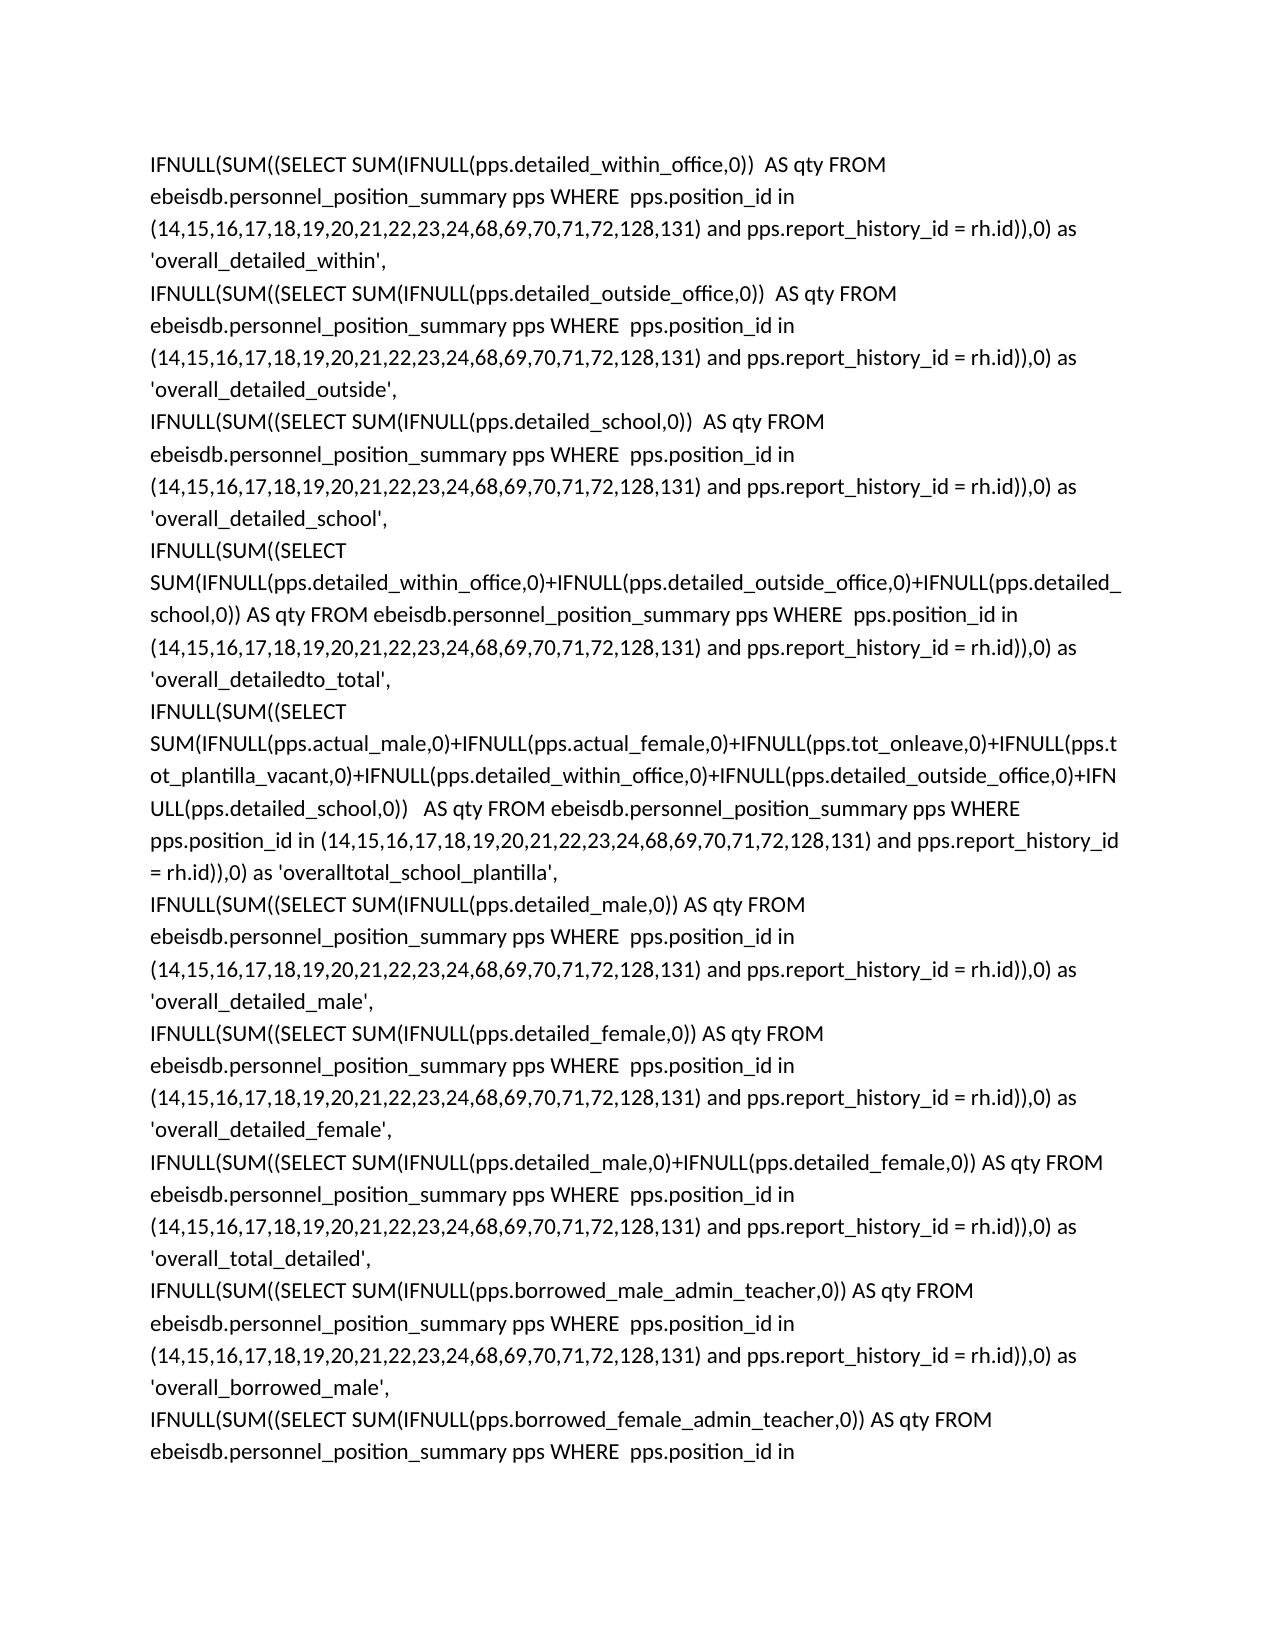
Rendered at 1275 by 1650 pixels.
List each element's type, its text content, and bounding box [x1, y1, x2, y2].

text IFNULL(SUM((SELECT SUM(IFNULL(pps.actual_male,0)+IFNULL(pps.actual_female,0)+IFNULL(pps.tot_onleave,0)+IFNULL(pps.tot_plantilla_vacant,0)+IFNULL(pps.detailed_within_office,0)+IFNULL(pps.detailed_outside_office,0)+IFNULL(pps.detailed_school,0)) AS qty FROM ebeisdb.personnel_position_summary pps WHERE pps.position_id in (14,15,16,17,18,19,20,21,22,23,24,68,69,70,71,72,128,131) and pps.report_history_id = rh.id)),0) as 'overalltotal_school_plantilla', [150, 697, 1125, 886]
text IFNULL(SUM((SELECT SUM(IFNULL(pps.detailed_within_office,0)+IFNULL(pps.detailed_outside_office,0)+IFNULL(pps.detailed_school,0)) AS qty FROM ebeisdb.personnel_position_summary pps WHERE pps.position_id in (14,15,16,17,18,19,20,21,22,23,24,68,69,70,71,72,128,131) and pps.report_history_id = rh.id)),0) as 'overall_detailedto_total', [150, 536, 1125, 693]
text IFNULL(SUM((SELECT SUM(IFNULL(pps.detailed_female,0)) AS qty FROM ebeisdb.personnel_position_summary pps WHERE pps.position_id in (14,15,16,17,18,19,20,21,22,23,24,68,69,70,71,72,128,131) and pps.report_history_id = rh.id)),0) as 'overall_detailed_female', [150, 1019, 1125, 1144]
text IFNULL(SUM((SELECT SUM(IFNULL(pps.detailed_school,0)) AS qty FROM ebeisdb.personnel_position_summary pps WHERE pps.position_id in (14,15,16,17,18,19,20,21,22,23,24,68,69,70,71,72,128,131) and pps.report_history_id = rh.id)),0) as 'overall_detailed_school', [150, 407, 1125, 532]
text IFNULL(SUM((SELECT SUM(IFNULL(pps.detailed_male,0)+IFNULL(pps.detailed_female,0)) AS qty FROM ebeisdb.personnel_position_summary pps WHERE pps.position_id in (14,15,16,17,18,19,20,21,22,23,24,68,69,70,71,72,128,131) and pps.report_history_id = rh.id)),0) as 'overall_total_detailed', [150, 1148, 1125, 1272]
text IFNULL(SUM((SELECT SUM(IFNULL(pps.detailed_within_office,0)) AS qty FROM ebeisdb.personnel_position_summary pps WHERE pps.position_id in (14,15,16,17,18,19,20,21,22,23,24,68,69,70,71,72,128,131) and pps.report_history_id = rh.id)),0) as 'overall_detailed_within', [150, 150, 1125, 274]
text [150, 1405, 1125, 1466]
text IFNULL(SUM((SELECT SUM(IFNULL(pps.detailed_male,0)) AS qty FROM ebeisdb.personnel_position_summary pps WHERE pps.position_id in (14,15,16,17,18,19,20,21,22,23,24,68,69,70,71,72,128,131) and pps.report_history_id = rh.id)),0) as 'overall_detailed_male', [150, 890, 1125, 1015]
text IFNULL(SUM((SELECT SUM(IFNULL(pps.borrowed_male_admin_teacher,0)) AS qty FROM ebeisdb.personnel_position_summary pps WHERE pps.position_id in (14,15,16,17,18,19,20,21,22,23,24,68,69,70,71,72,128,131) and pps.report_history_id = rh.id)),0) as 'overall_borrowed_male', [150, 1277, 1125, 1401]
text IFNULL(SUM((SELECT SUM(IFNULL(pps.detailed_outside_office,0)) AS qty FROM ebeisdb.personnel_position_summary pps WHERE pps.position_id in (14,15,16,17,18,19,20,21,22,23,24,68,69,70,71,72,128,131) and pps.report_history_id = rh.id)),0) as 'overall_detailed_outside', [150, 279, 1125, 403]
